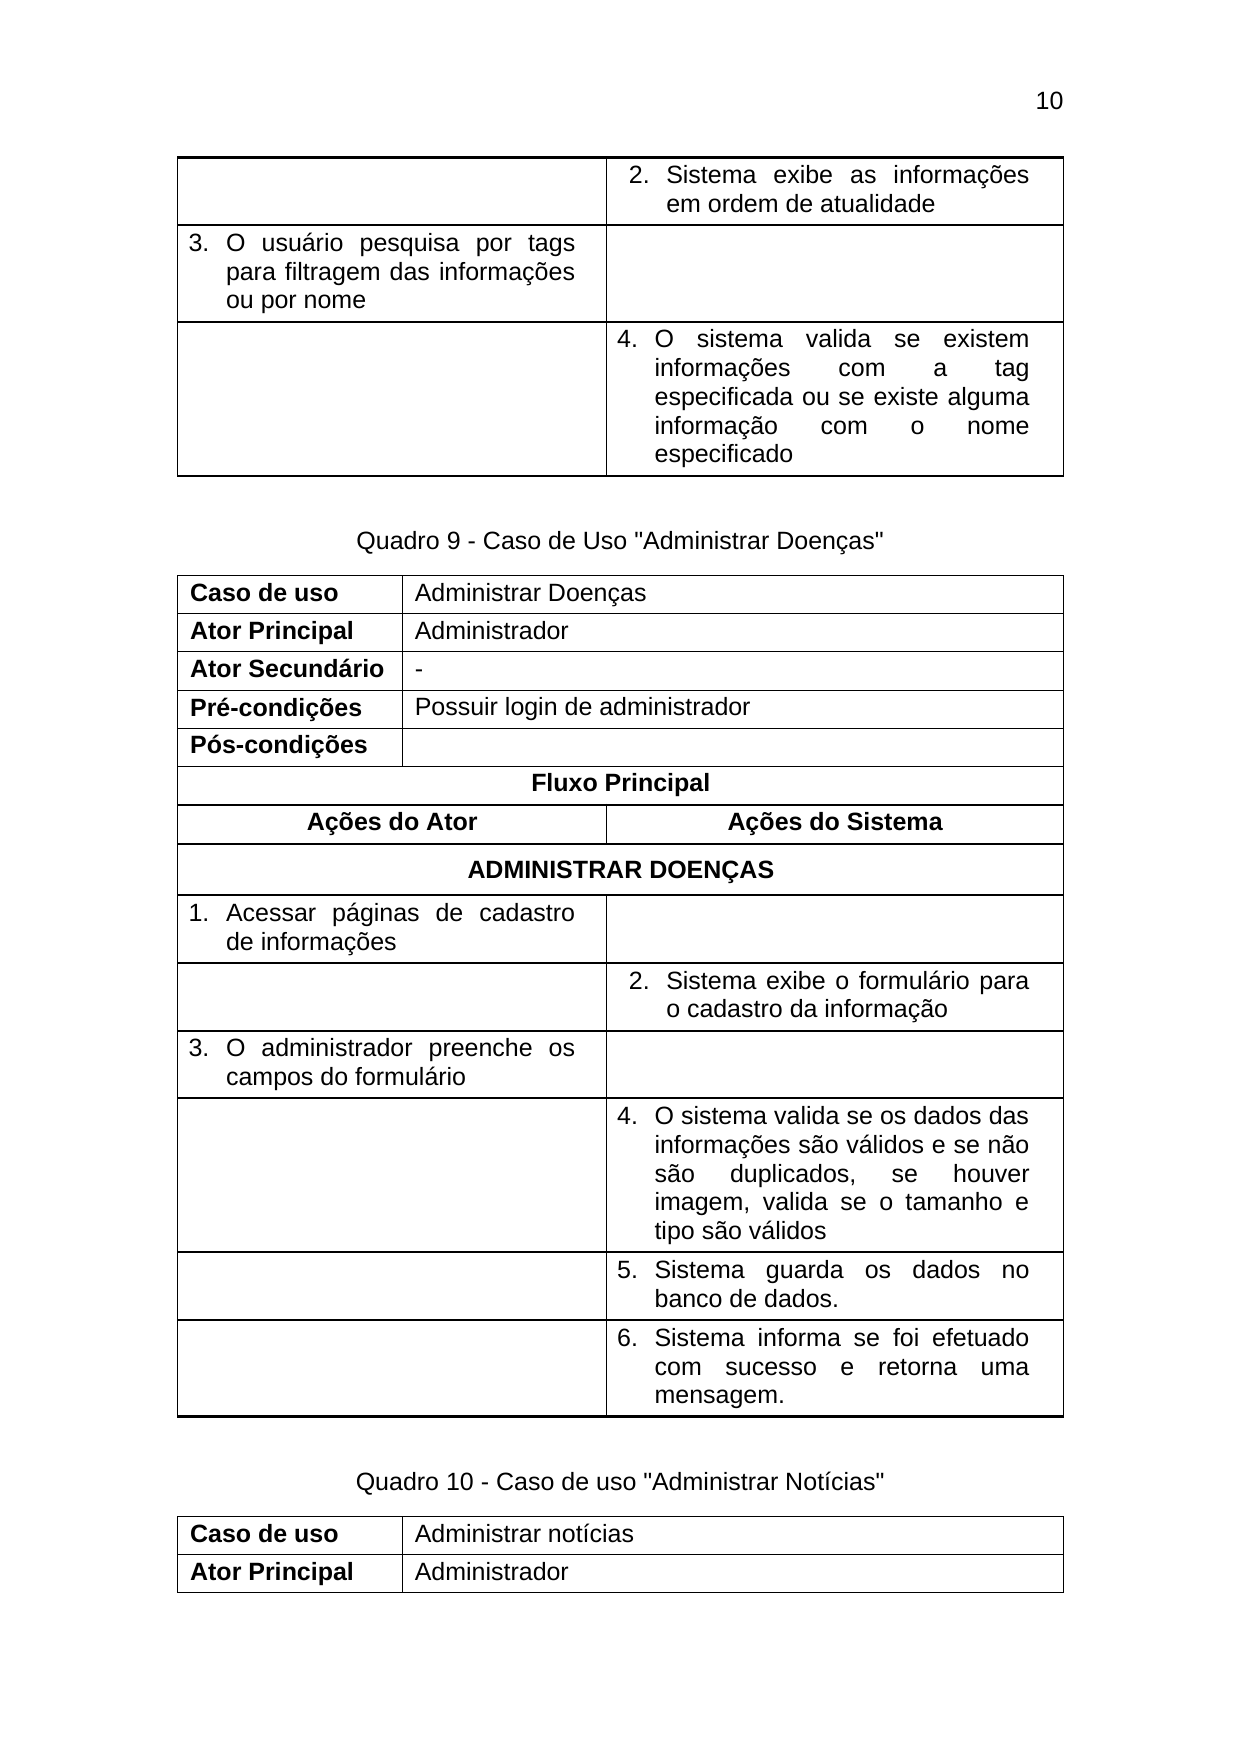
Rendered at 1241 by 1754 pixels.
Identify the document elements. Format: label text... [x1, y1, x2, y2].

table_cell O usuário pesquisa por tags para filtragem das informações ou por nome [178, 226, 606, 321]
table_cell Ações do Sistema [607, 806, 1063, 842]
table_cell [178, 159, 606, 224]
table_cell O sistema valida se existem informações com a tag especificada ou se existe alguma informação com o nome especificado [607, 323, 1063, 474]
table_cell [178, 1099, 606, 1251]
table_cell [607, 226, 1063, 321]
table_cell Ações do Ator [178, 806, 606, 842]
table_header Caso de uso [178, 576, 402, 613]
table_cell [607, 1032, 1063, 1097]
table_header Administrar Doenças [403, 576, 1063, 613]
table_cell Ator Principal [178, 614, 402, 651]
table_cell Acessar páginas de cadastro de informações [178, 896, 606, 962]
table_cell Pós-condições [178, 729, 402, 766]
table_cell - [403, 652, 1063, 689]
table_cell Ator Principal [178, 1555, 402, 1592]
table_cell [403, 729, 1063, 766]
table_cell [178, 964, 606, 1029]
table_cell ADMINISTRAR DOENÇAS [178, 845, 1063, 894]
table_cell Ator Secundário [178, 652, 402, 689]
table_cell [178, 1321, 606, 1415]
table_cell [178, 1253, 606, 1319]
table_cell O administrador preenche os campos do formulário [178, 1032, 606, 1097]
table_cell Possuir login de administrador [403, 691, 1063, 727]
table_cell Fluxo Principal [178, 767, 1063, 803]
table_cell Administrador [403, 1555, 1063, 1592]
table_cell Sistema informa se foi efetuado com sucesso e retorna uma mensagem. [607, 1321, 1063, 1415]
table_cell O sistema valida se os dados das informações são válidos e se não são duplicados, se houver imagem, valida se o tamanho e tipo são válidos [607, 1099, 1063, 1251]
table_cell Sistema guarda os dados no banco de dados. [607, 1253, 1063, 1319]
table_header Administrar notícias [403, 1517, 1063, 1554]
table_cell Sistema exibe o formulário para o cadastro da informação [607, 964, 1063, 1029]
table_cell Administrador [403, 614, 1063, 651]
table_cell Pré-condições [178, 691, 402, 727]
table_header Caso de uso [178, 1517, 402, 1554]
table_cell [607, 896, 1063, 962]
table_cell Sistema exibe as informações em ordem de atualidade [607, 159, 1063, 224]
table_cell [178, 323, 606, 474]
